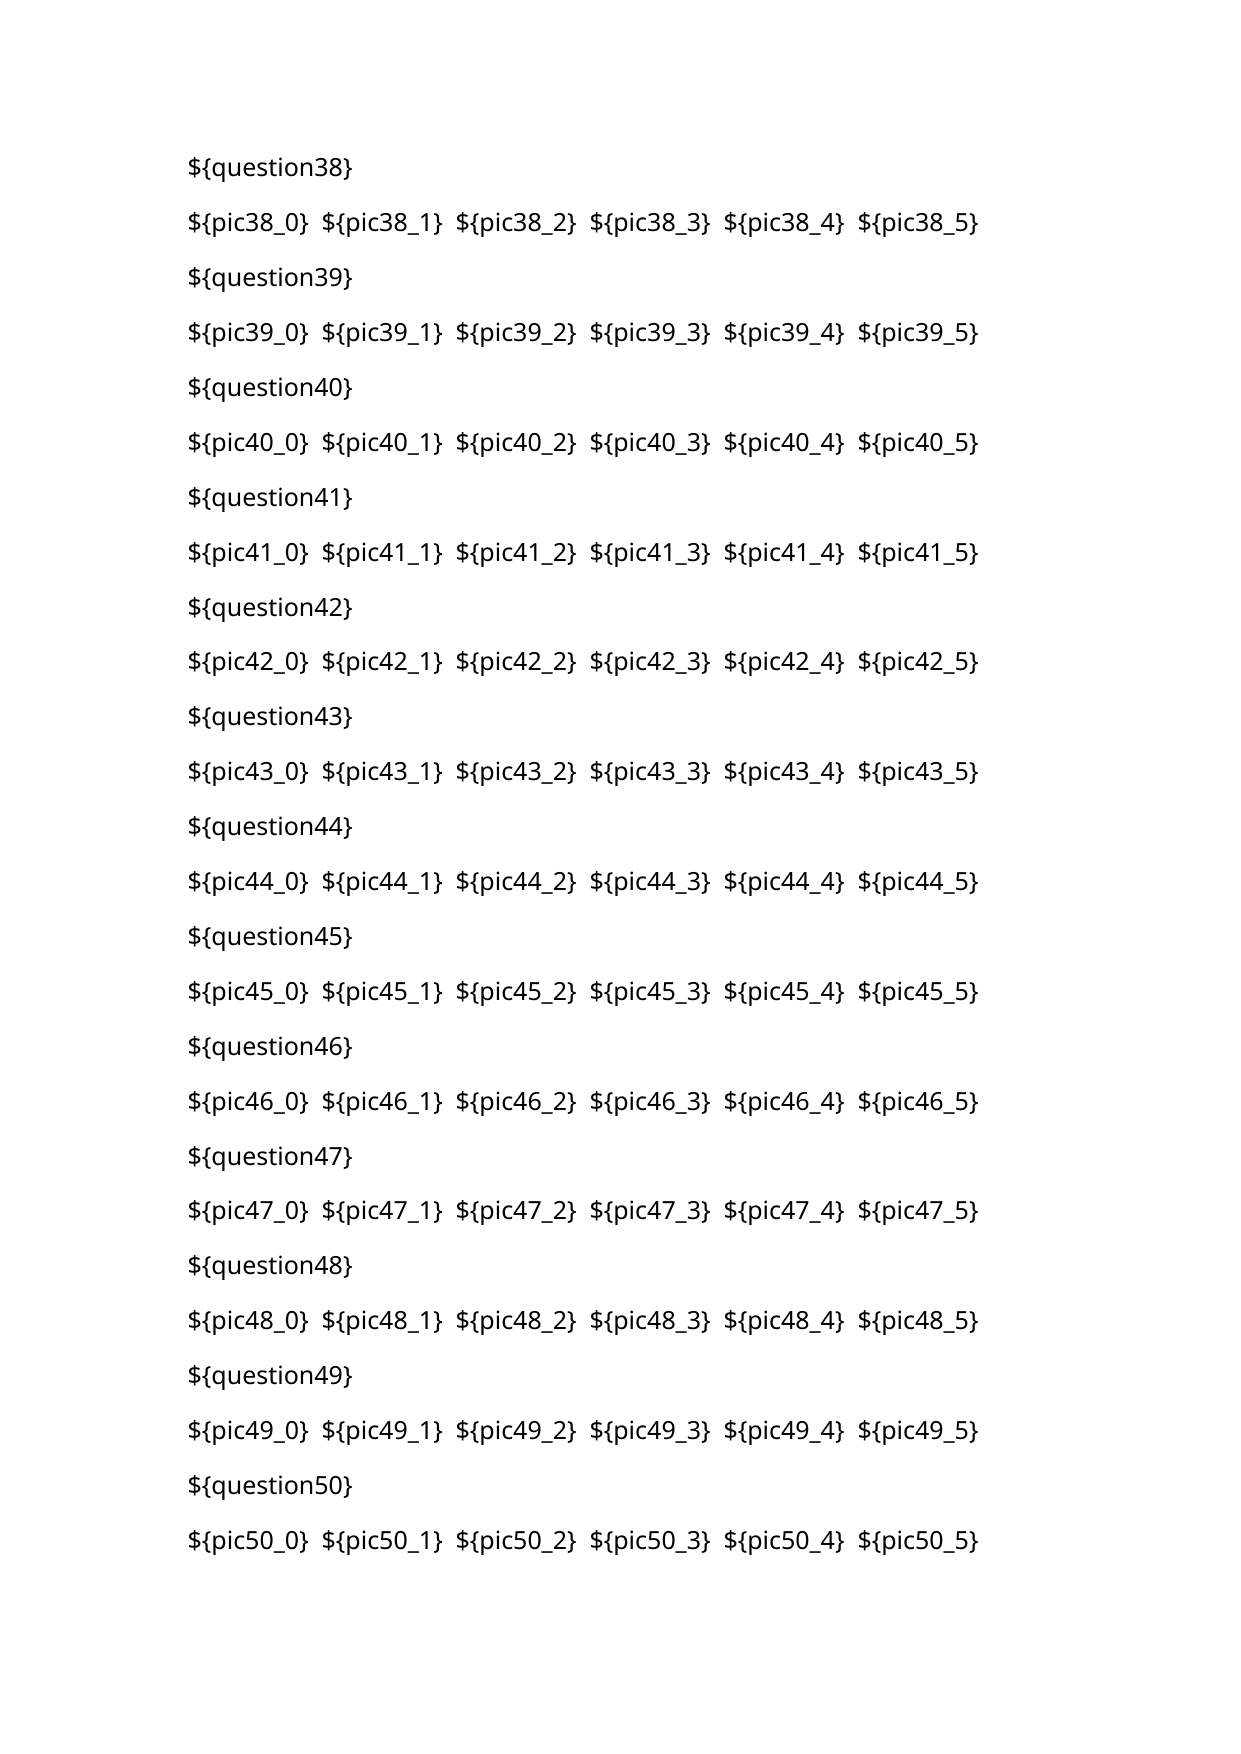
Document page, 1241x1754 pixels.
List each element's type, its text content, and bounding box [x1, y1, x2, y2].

text ${question49} [187, 1358, 1053, 1392]
text ${question45} [187, 918, 1053, 953]
text ${pic50_0} ${pic50_1} ${pic50_2} ${pic50_3} ${pic50_4} ${pic50_5} [187, 1522, 1053, 1556]
text ${pic45_0} ${pic45_1} ${pic45_2} ${pic45_3} ${pic45_4} ${pic45_5} [187, 973, 1053, 1007]
text ${pic39_0} ${pic39_1} ${pic39_2} ${pic39_3} ${pic39_4} ${pic39_5} [187, 315, 1053, 349]
text ${pic38_0} ${pic38_1} ${pic38_2} ${pic38_3} ${pic38_4} ${pic38_5} [187, 205, 1053, 239]
text ${question47} [187, 1138, 1053, 1172]
text ${question42} [187, 589, 1053, 623]
text ${pic46_0} ${pic46_1} ${pic46_2} ${pic46_3} ${pic46_4} ${pic46_5} [187, 1083, 1053, 1117]
text ${question43} [187, 699, 1053, 733]
text ${pic49_0} ${pic49_1} ${pic49_2} ${pic49_3} ${pic49_4} ${pic49_5} [187, 1413, 1053, 1447]
text ${question46} [187, 1028, 1053, 1062]
text ${pic43_0} ${pic43_1} ${pic43_2} ${pic43_3} ${pic43_4} ${pic43_5} [187, 754, 1053, 788]
text ${pic42_0} ${pic42_1} ${pic42_2} ${pic42_3} ${pic42_4} ${pic42_5} [187, 644, 1053, 678]
text ${pic40_0} ${pic40_1} ${pic40_2} ${pic40_3} ${pic40_4} ${pic40_5} [187, 424, 1053, 458]
text ${question39} [187, 260, 1053, 294]
text ${pic44_0} ${pic44_1} ${pic44_2} ${pic44_3} ${pic44_4} ${pic44_5} [187, 864, 1053, 898]
text ${question41} [187, 479, 1053, 513]
text ${question48} [187, 1248, 1053, 1282]
text ${pic41_0} ${pic41_1} ${pic41_2} ${pic41_3} ${pic41_4} ${pic41_5} [187, 534, 1053, 568]
text ${pic48_0} ${pic48_1} ${pic48_2} ${pic48_3} ${pic48_4} ${pic48_5} [187, 1303, 1053, 1337]
text ${question50} [187, 1467, 1053, 1502]
text ${question44} [187, 809, 1053, 843]
text ${question40} [187, 369, 1053, 404]
text ${pic47_0} ${pic47_1} ${pic47_2} ${pic47_3} ${pic47_4} ${pic47_5} [187, 1193, 1053, 1227]
text ${question38} [187, 150, 1053, 184]
